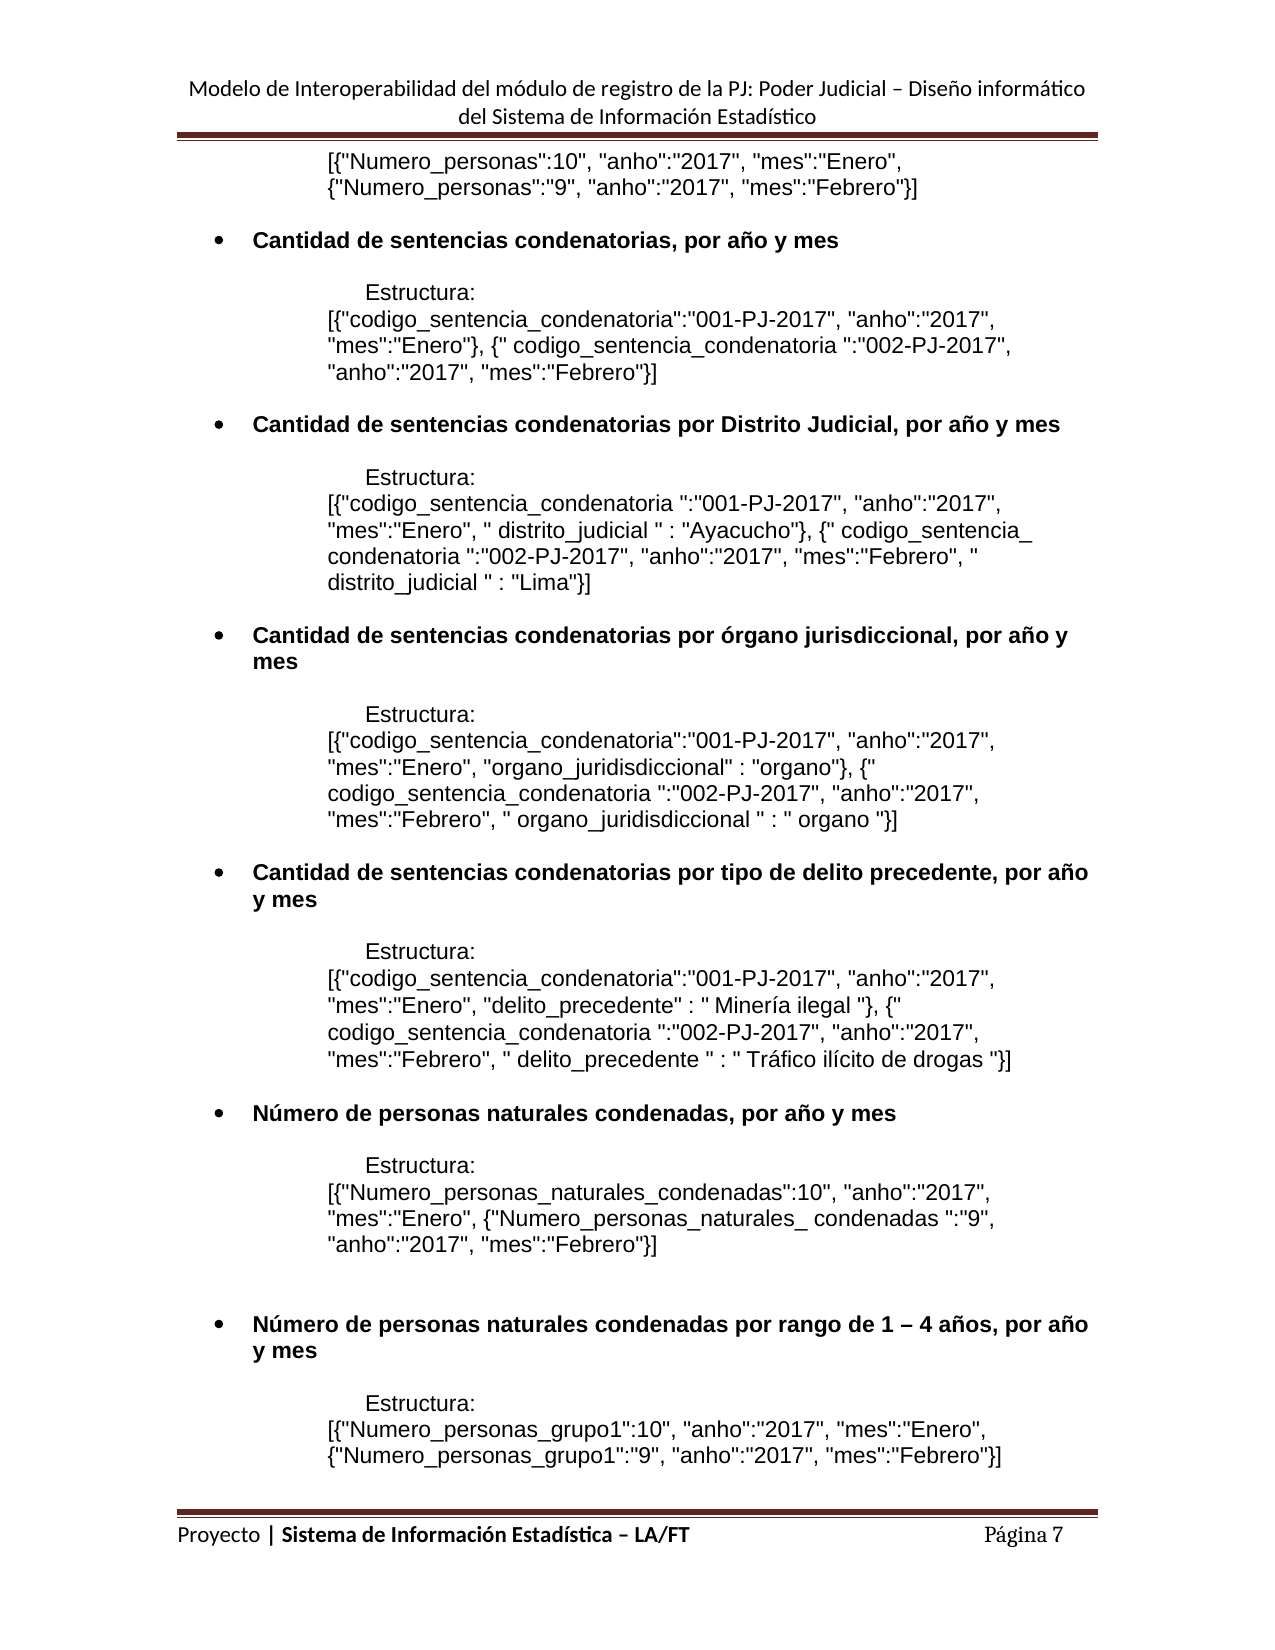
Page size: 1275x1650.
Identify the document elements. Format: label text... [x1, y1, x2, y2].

list [{"codigo_sentencia_condenatoria ":"001-PJ-2017", "anho":"2017", "mes":"Enero", " distrito_judicial " : "Ayacucho"}, {" codigo_sentencia_ condenatoria ":"002-PJ-2017", "anho":"2017", "mes":"Febrero", " distrito_judicial " : "Lima"}] [327, 490, 1098, 596]
list [{"codigo_sentencia_condenatoria":"001-PJ-2017", "anho":"2017", "mes":"Enero", "organo_juridisdiccional" : "organo"}, {" codigo_sentencia_condenatoria ":"002-PJ-2017", "anho":"2017", "mes":"Febrero", " organo_juridisdiccional " : " organo "}] [327, 727, 1098, 833]
list Número de personas naturales condenadas por rango de 1 – 4 años, por año y mes [215, 1311, 1098, 1363]
list Cantidad de sentencias condenatorias por tipo de delito precedente, por año y mes [215, 859, 1098, 912]
list Cantidad de sentencias condenatorias por órgano jurisdiccional, por año y mes [215, 622, 1098, 675]
list Estructura: [365, 938, 1098, 964]
list [{"Numero_personas_grupo1":10", "anho":"2017", "mes":"Enero", {"Numero_personas_grupo1":"9", "anho":"2017", "mes":"Febrero"}] [327, 1416, 1098, 1469]
list Cantidad de sentencias condenatorias, por año y mes [215, 227, 1098, 253]
list Estructura: [365, 1152, 1098, 1179]
list Cantidad de sentencias condenatorias por Distrito Judicial, por año y mes [215, 411, 1098, 437]
list Estructura: [365, 279, 1098, 306]
list Número de personas naturales condenadas, por año y mes [215, 1100, 1098, 1126]
list Estructura: [365, 1389, 1098, 1416]
list [{"codigo_sentencia_condenatoria":"001-PJ-2017", "anho":"2017", "mes":"Enero", "delito_precedente" : " Minería ilegal "}, {" codigo_sentencia_condenatoria ":"002-PJ-2017", "anho":"2017", "mes":"Febrero", " delito_precedente " : " Tráfico ilícito de drogas "}] [327, 964, 1098, 1073]
list Estructura: [365, 701, 1098, 727]
list [{"Numero_personas_naturales_condenadas":10", "anho":"2017", "mes":"Enero", {"Numero_personas_naturales_ condenadas ":"9", "anho":"2017", "mes":"Febrero"}] [327, 1179, 1098, 1258]
list [{"Numero_personas":10", "anho":"2017", "mes":"Enero", {"Numero_personas":"9", "anho":"2017", "mes":"Febrero"}] [327, 148, 1098, 200]
list Estructura: [365, 464, 1098, 490]
list [{"codigo_sentencia_condenatoria":"001-PJ-2017", "anho":"2017", "mes":"Enero"}, {" codigo_sentencia_condenatoria ":"002-PJ-2017", "anho":"2017", "mes":"Febrero"}] [327, 306, 1098, 385]
